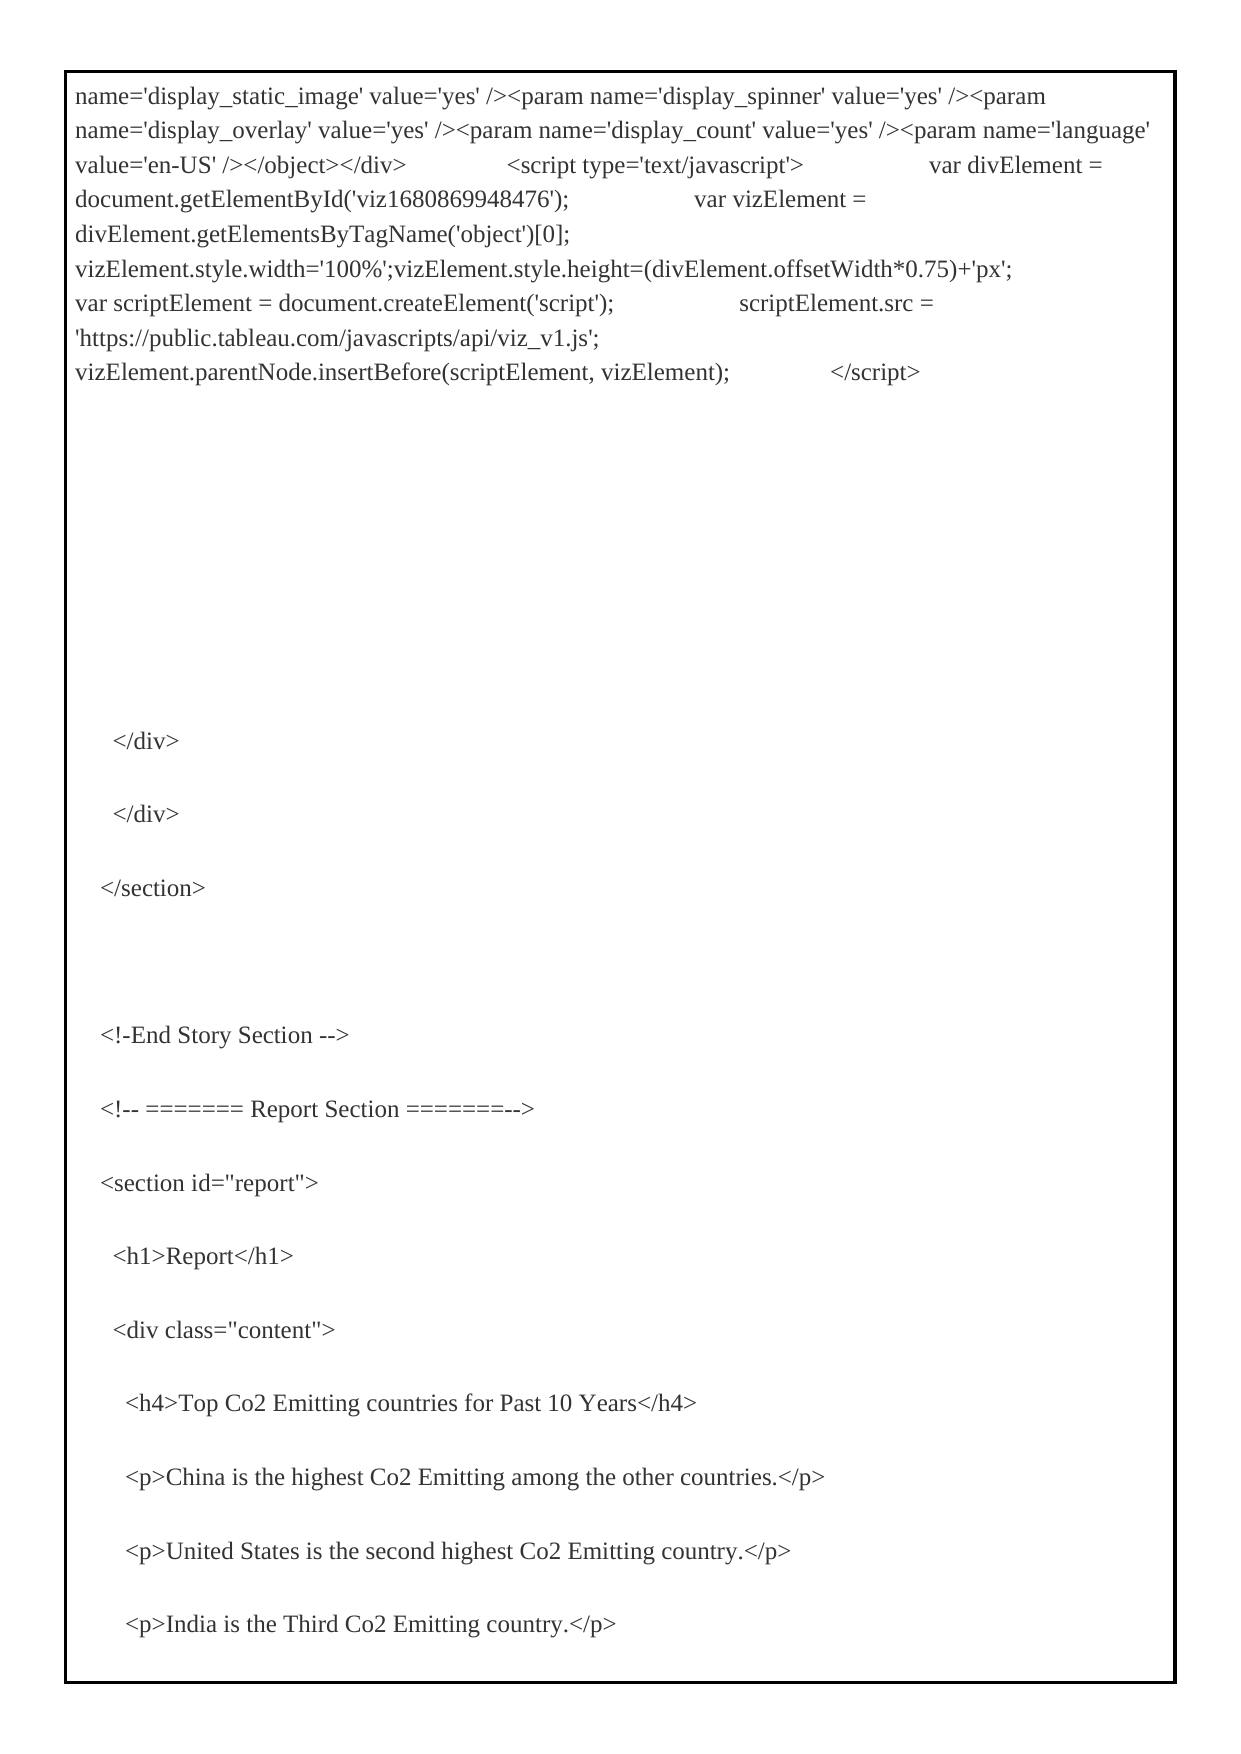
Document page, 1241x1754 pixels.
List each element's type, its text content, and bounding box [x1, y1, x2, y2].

list <h1>Report</h1> [75, 1235, 1165, 1270]
list <section id="report"> [75, 1162, 1165, 1196]
list </div> [75, 720, 1165, 754]
list <p>United States is the second highest Co2 Emitting country.</p> [75, 1530, 1165, 1564]
list <div class="content"> [75, 1309, 1165, 1344]
list <!-End Story Section --> [75, 1014, 1165, 1049]
list </section> [75, 867, 1165, 902]
list <!-- ======= Report Section =======--> [75, 1088, 1165, 1123]
list <h4>Top Co2 Emitting countries for Past 10 Years</h4> [75, 1383, 1165, 1417]
list <p>India is the Third Co2 Emitting country.</p> [75, 1604, 1165, 1638]
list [75, 75, 1165, 386]
list <p>China is the highest Co2 Emitting among the other countries.</p> [75, 1456, 1165, 1491]
list </div> [75, 793, 1165, 828]
